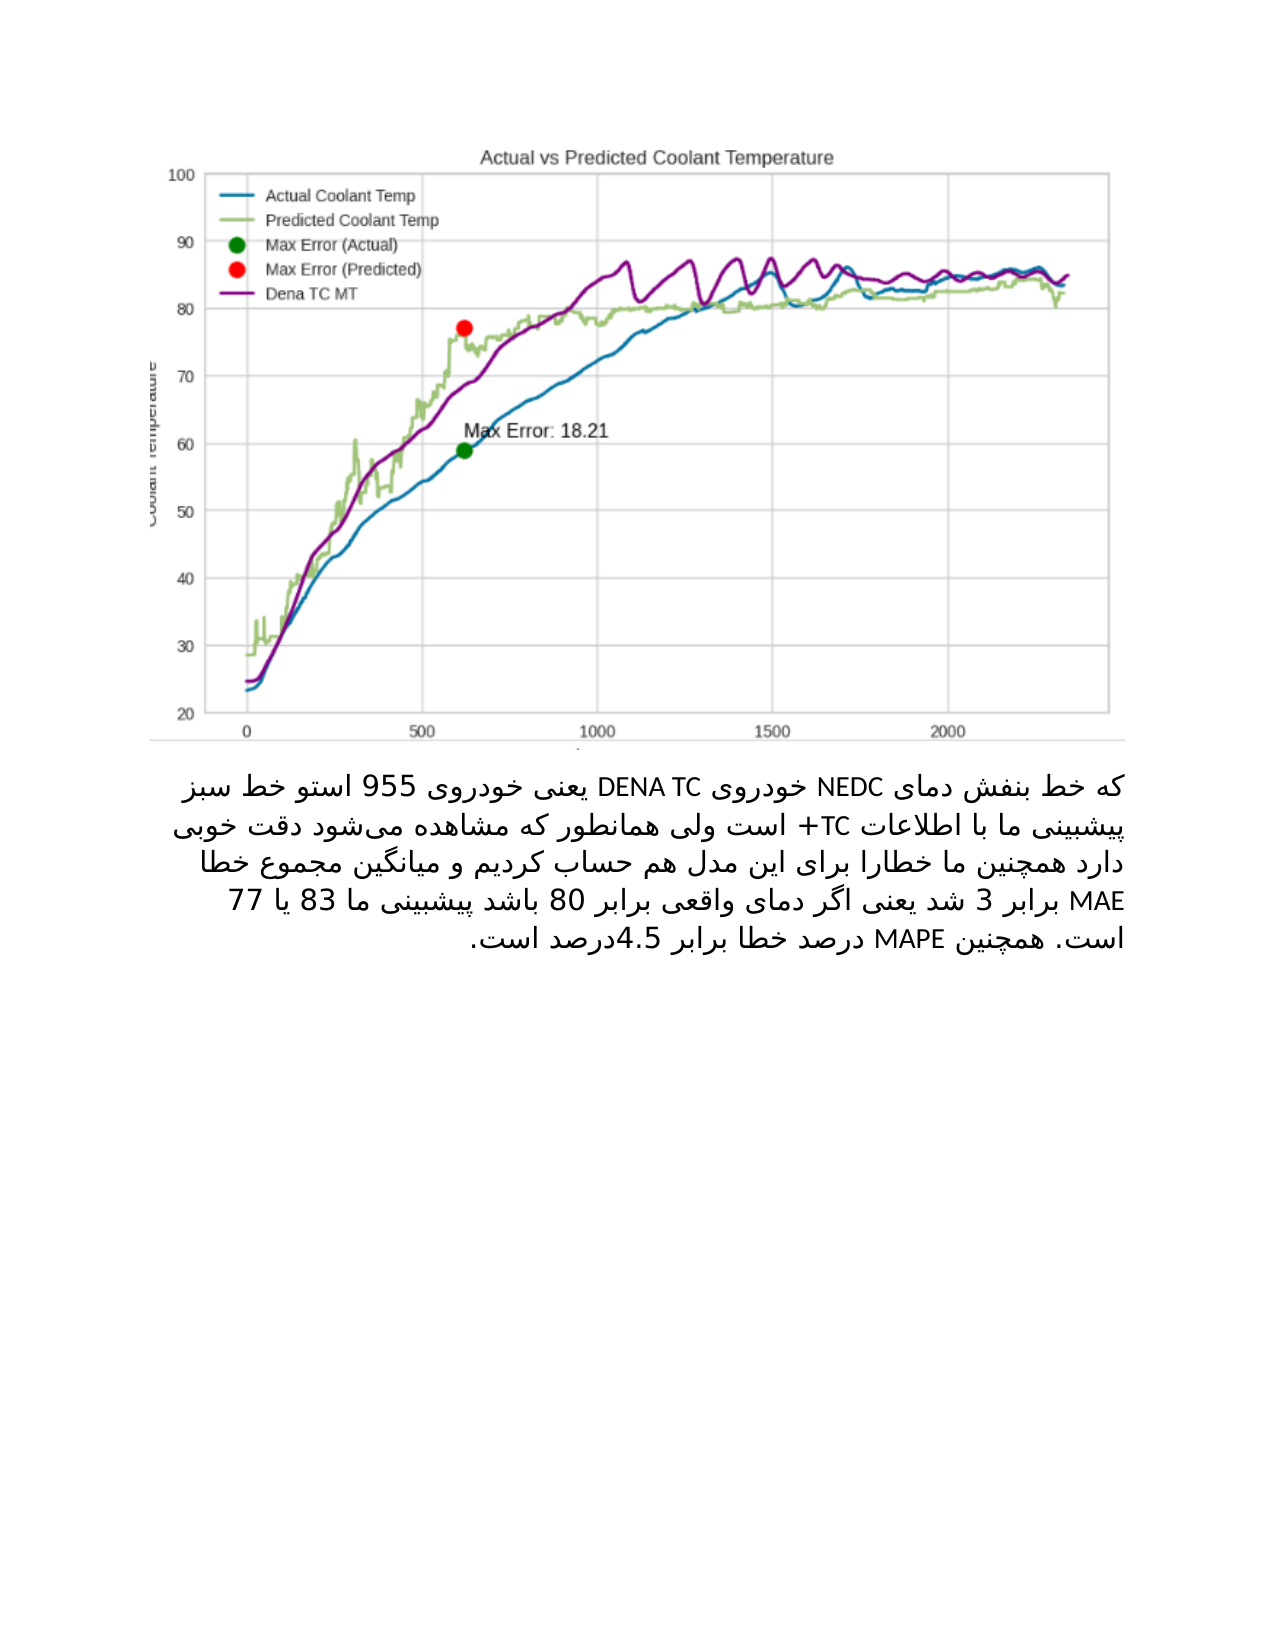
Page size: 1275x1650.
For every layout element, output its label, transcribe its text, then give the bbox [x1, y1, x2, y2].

text که خط بنفش دمای NEDC خودروی DENA TC یعنی خودروی 955 استو خط سبز پیشبینی ما با اطلاعات TC+ است ولی همانطور که مشاهده می‌شود دقت خوبی دارد همچنین ما خطارا برای این مدل هم حساب کردیم و میانگین مجموع خطا MAE برابر 3 شد یعنی اگر دمای واقعی برابر 80 باشد پیشبینی ما 83 یا 77 است. همچنین MAPE درصد خطا برابر 4.5درصد است. [150, 768, 1125, 956]
picture [150, 150, 1125, 750]
